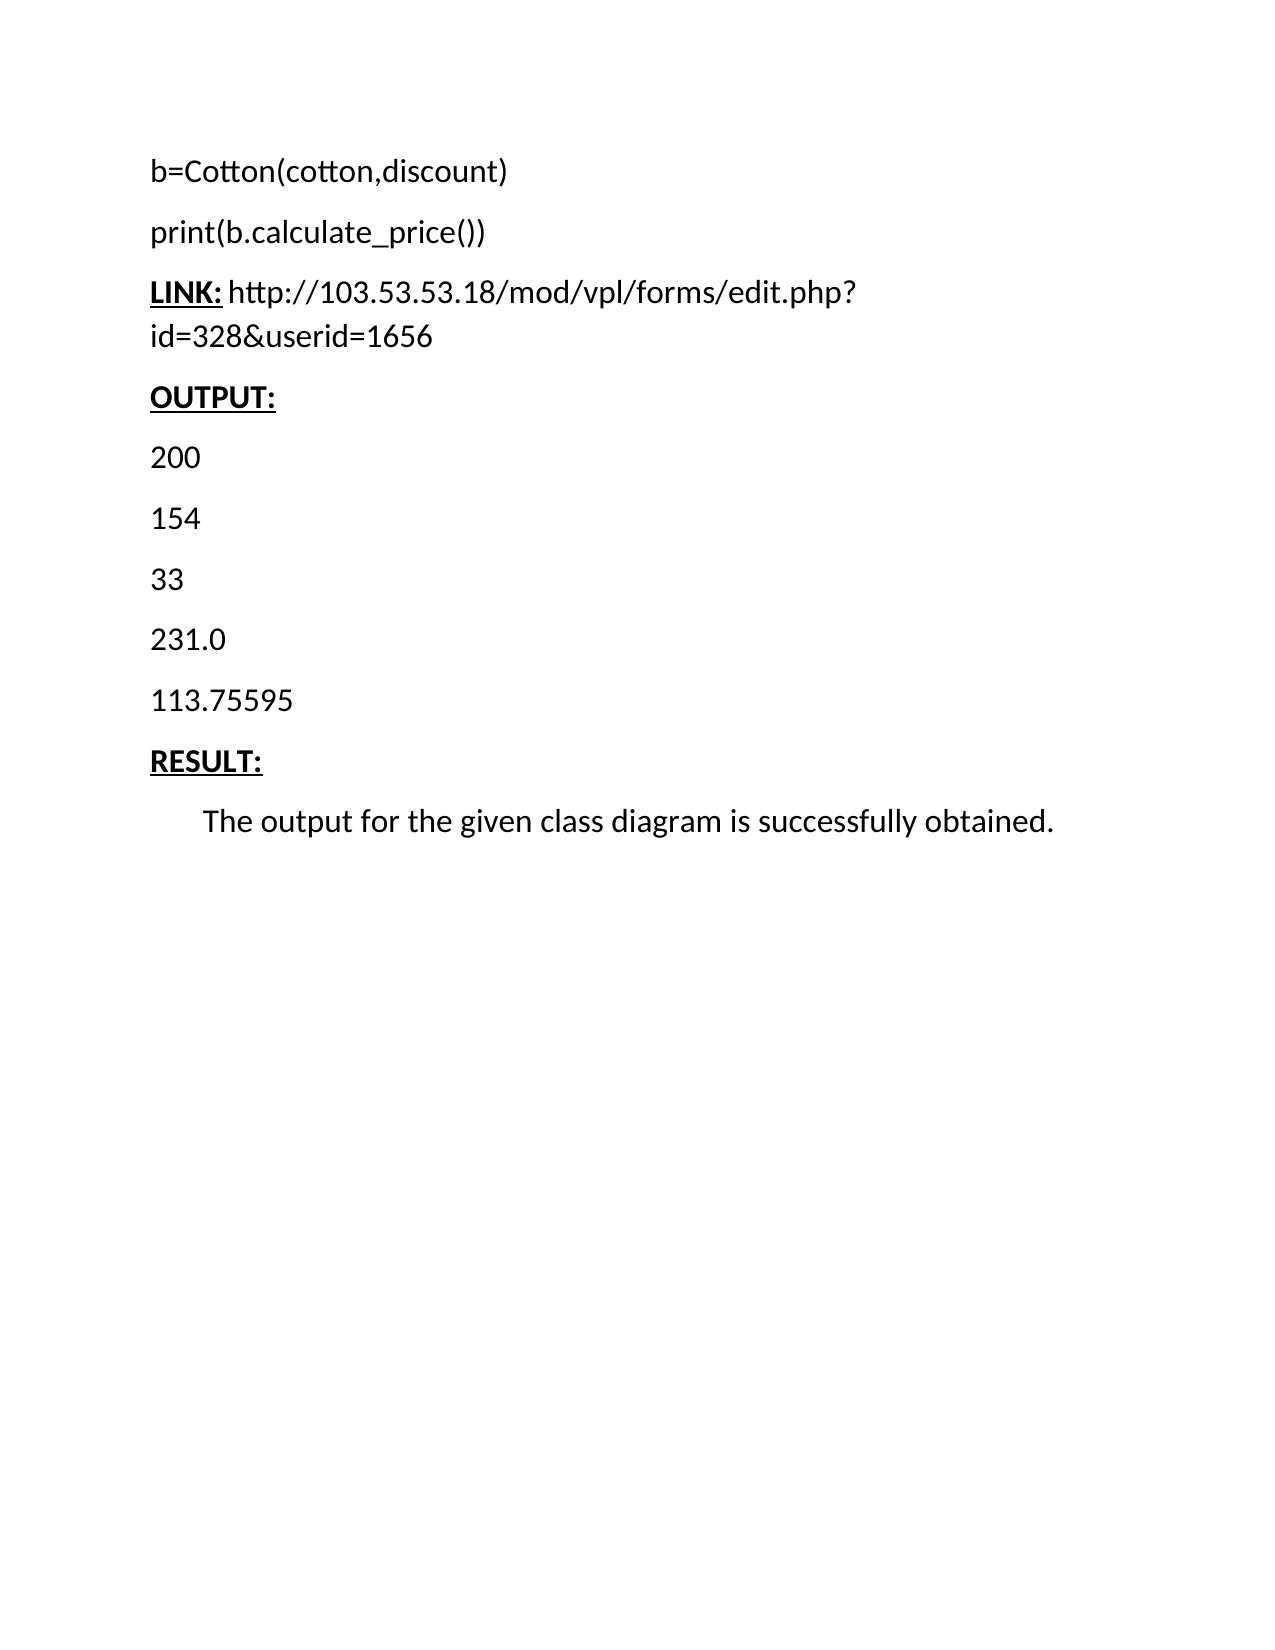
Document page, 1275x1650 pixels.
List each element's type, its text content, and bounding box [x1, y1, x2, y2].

text 154 [150, 497, 1125, 538]
text The output for the given class diagram is successfully obtained. [150, 800, 1125, 841]
text b=Cotton(cotton,discount) [150, 150, 1125, 191]
text print(b.calculate_price()) [150, 211, 1125, 251]
text 33 [150, 558, 1125, 598]
text 200 [150, 436, 1125, 477]
text LINK: http://103.53.53.18/mod/vpl/forms/edit.php?id=328&userid=1656 [150, 271, 1125, 356]
text 231.0 [150, 618, 1125, 659]
text 113.75595 [150, 679, 1125, 720]
text RESULT: [150, 739, 1125, 780]
text OUTPUT: [150, 376, 1125, 417]
